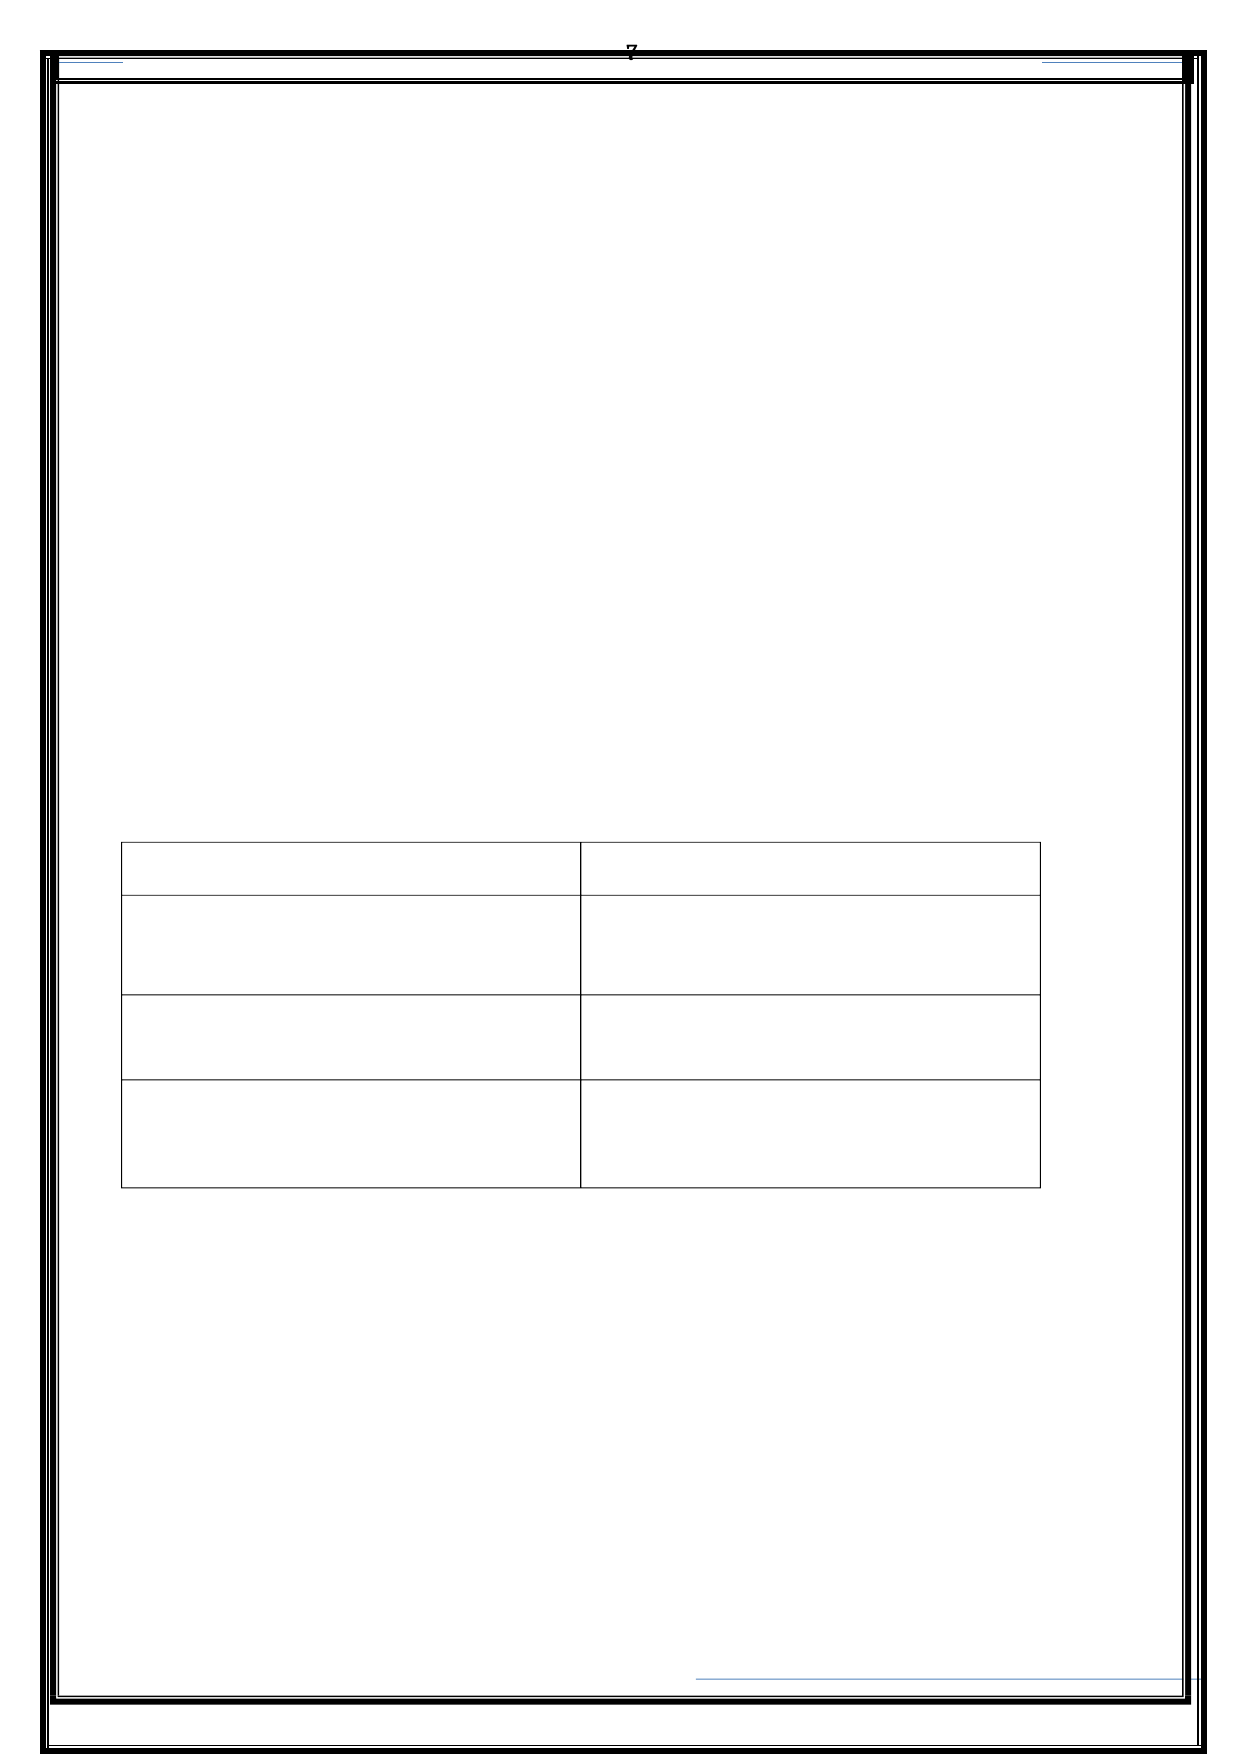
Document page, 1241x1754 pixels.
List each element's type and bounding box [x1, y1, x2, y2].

table_cell [59, 62, 1182, 78]
